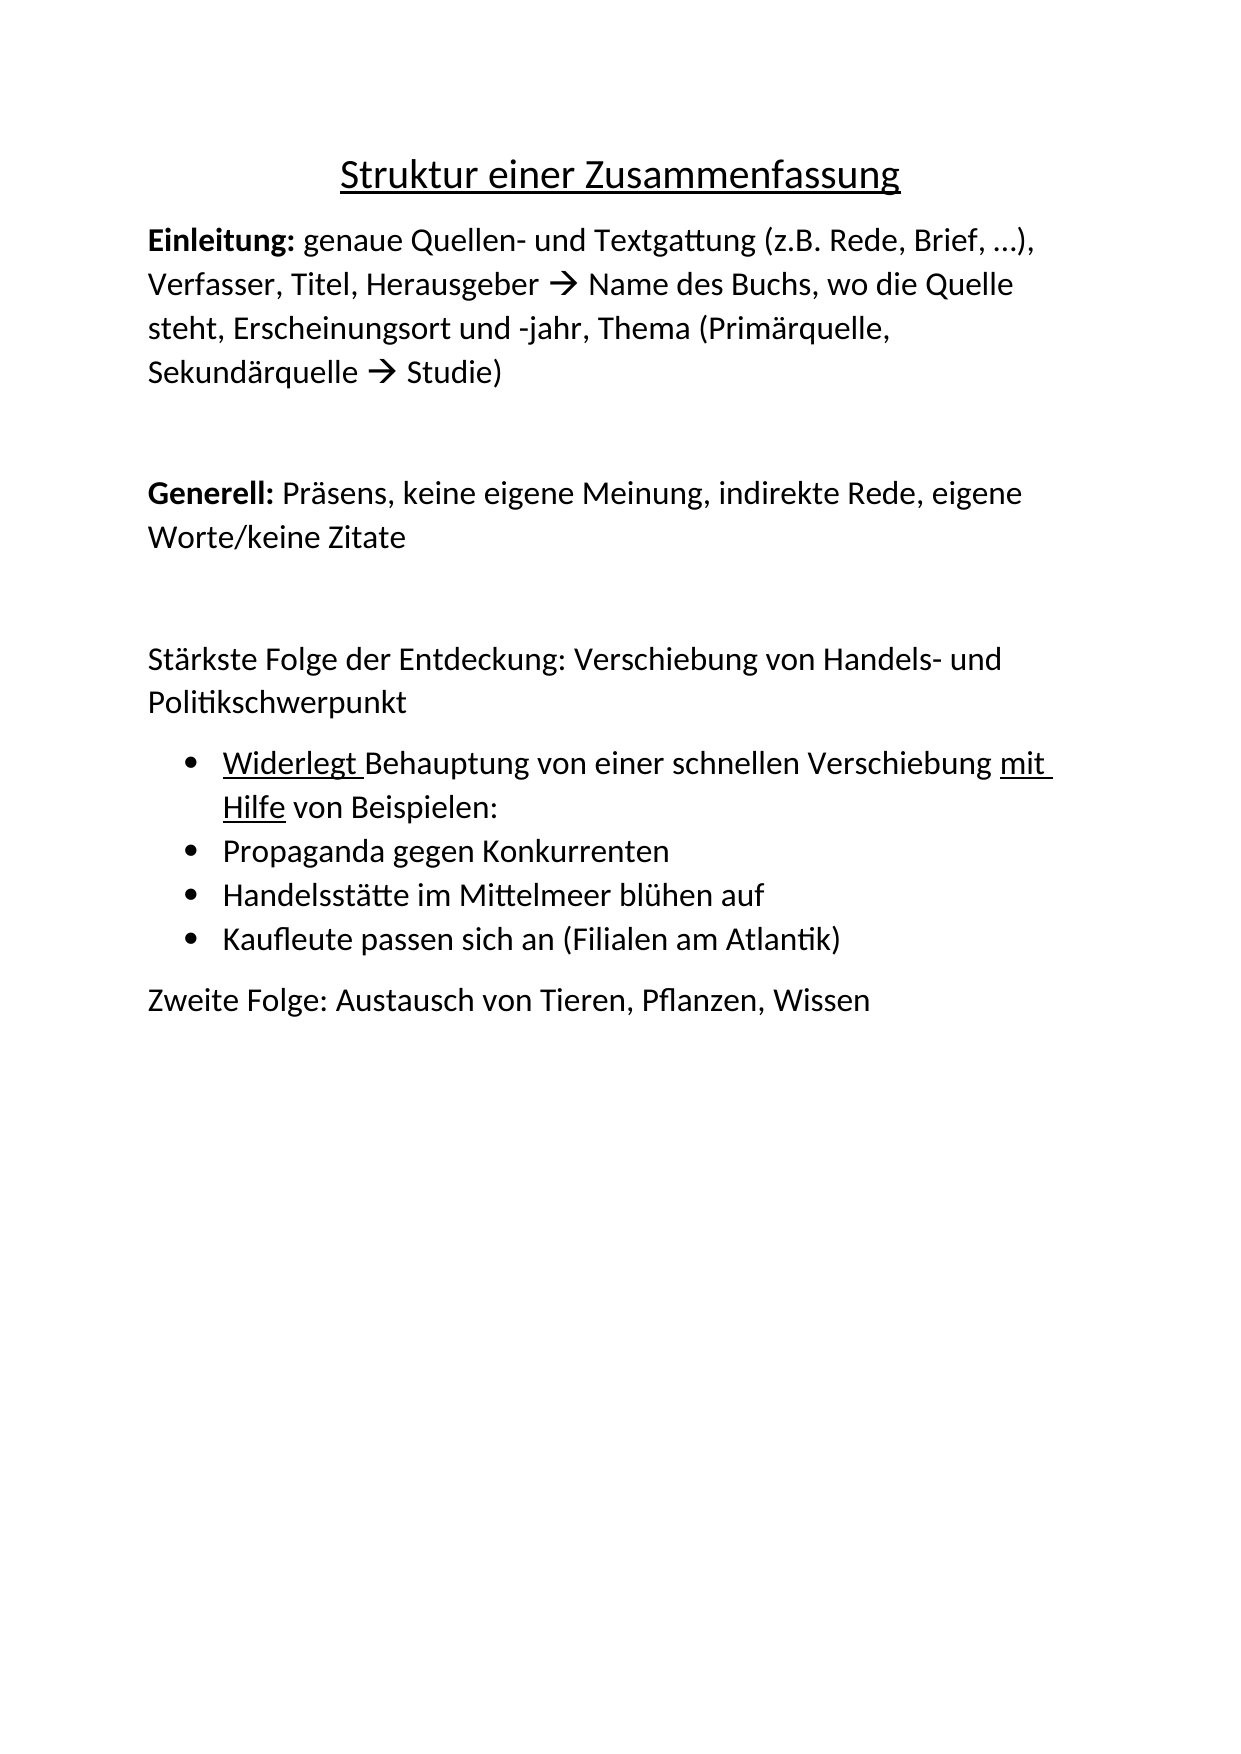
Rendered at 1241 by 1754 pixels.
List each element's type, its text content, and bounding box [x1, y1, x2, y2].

text Stärkste Folge der Entdeckung: Verschiebung von Handels- und Politikschwerpunkt [148, 637, 1093, 722]
text Einleitung: genaue Quellen- und Textgattung (z.B. Rede, Brief, …), Verfasser, Titel, Herausgeber Name des Buchs, wo die Quelle steht, Erscheinungsort und -jahr, Thema (Primärquelle, Sekundärquelle Studie) [148, 219, 1093, 392]
list Handelsstätte im Mittelmeer blühen auf [185, 874, 1093, 915]
text Struktur einer Zusammenfassung [148, 148, 1093, 198]
text Zweite Folge: Austausch von Tieren, Pflanzen, Wissen [148, 978, 1093, 1019]
text Generell: Präsens, keine eigene Meinung, indirekte Rede, eigene Worte/keine Zitate [148, 472, 1093, 557]
list Widerlegt Behauptung von einer schnellen Verschiebung mit Hilfe von Beispielen: [185, 742, 1093, 827]
list Propaganda gegen Konkurrenten [185, 830, 1093, 871]
list Kaufleute passen sich an (Filialen am Atlantik) [185, 918, 1093, 959]
